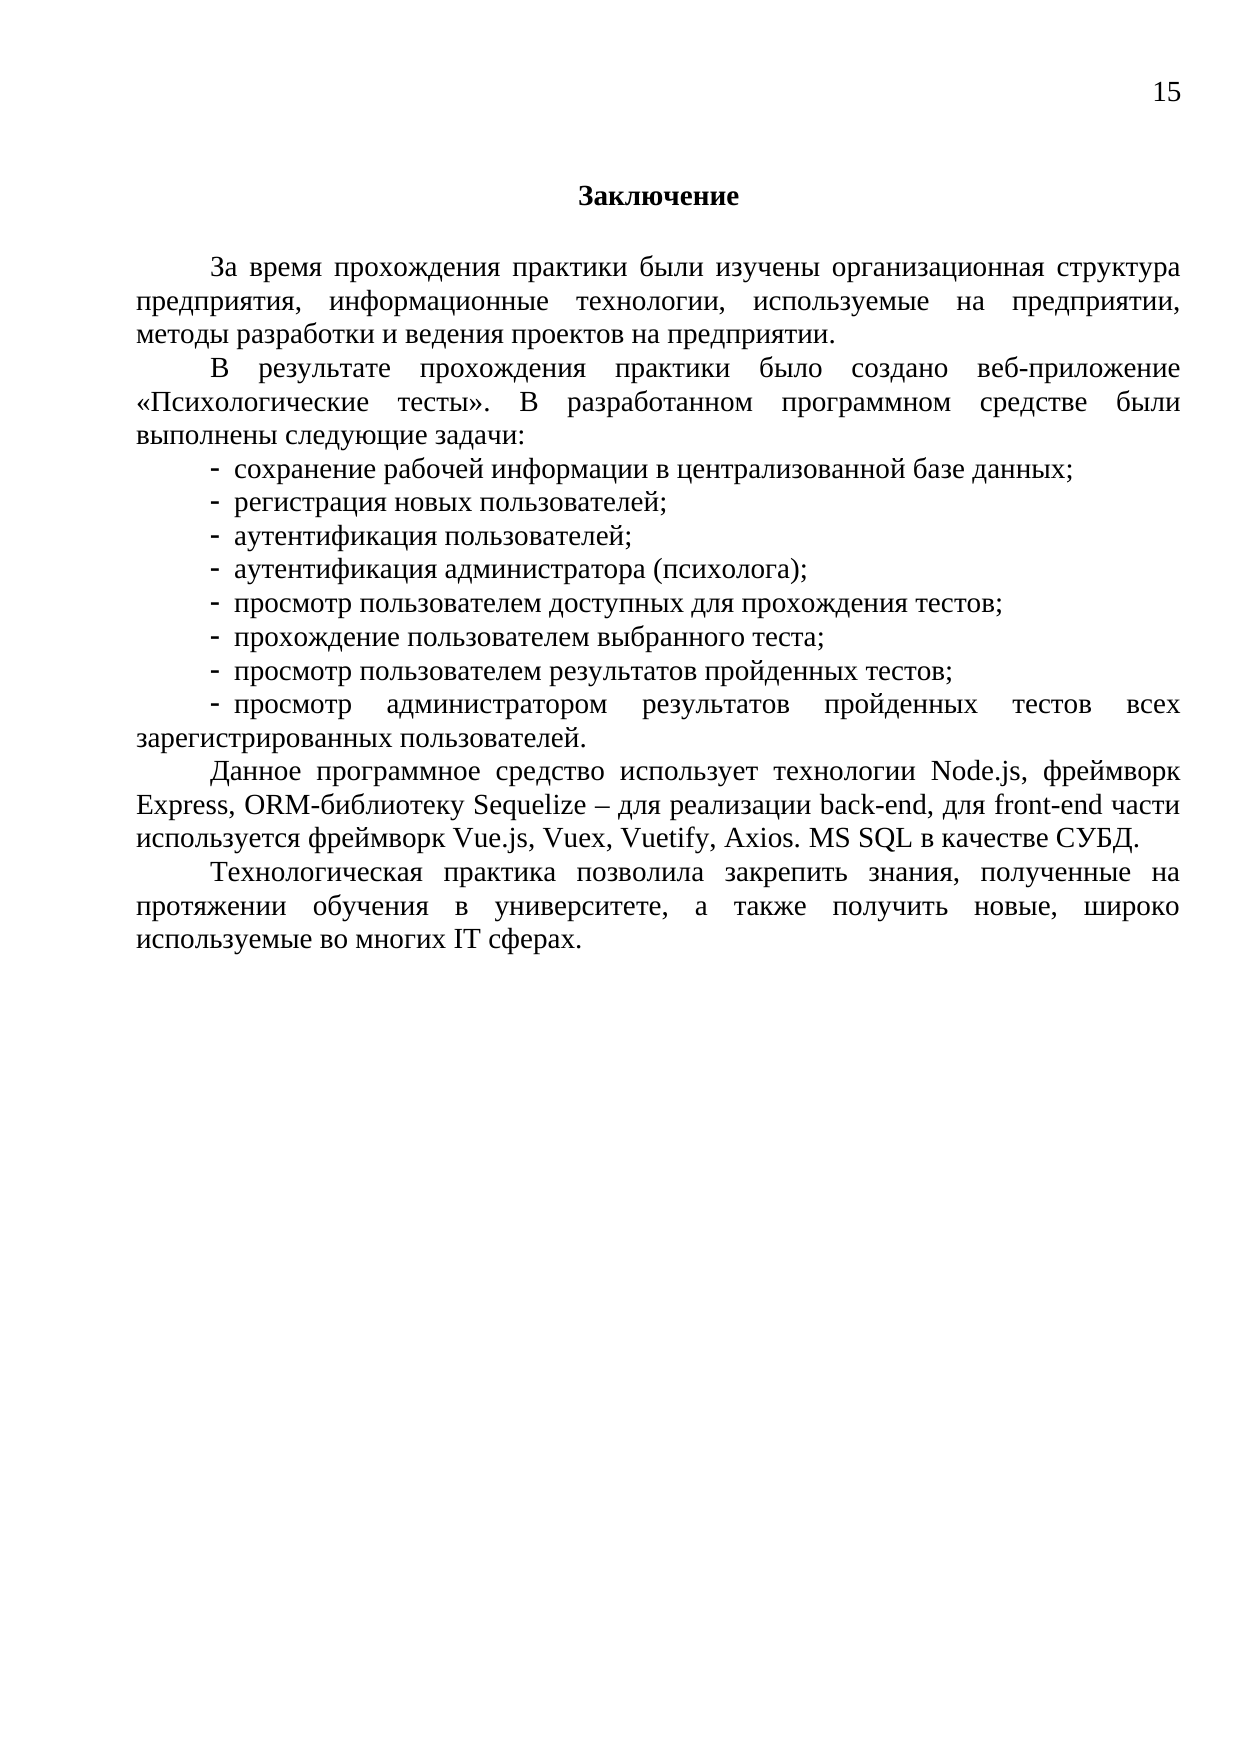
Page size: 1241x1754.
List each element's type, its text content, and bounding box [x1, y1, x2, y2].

subtitle Заключение [136, 178, 1181, 212]
list просмотр пользователем доступных для прохождения тестов; [136, 585, 1181, 619]
list аутентификация администратора (психолога); [136, 552, 1181, 585]
list сохранение рабочей информации в централизованной базе данных; [136, 451, 1181, 484]
text Данное программное средство использует технологии Node.js, фреймворк Express, ORM-библиотеку Sequelize – для реализации back-end, для front-end части используется фреймворк Vue.js, Vuex, Vuetify, Axios. MS SQL в качестве СУБД. [136, 753, 1181, 854]
text Технологическая практика позволила закрепить знания, полученные на протяжении обучения в университете, а также получить новые, широко используемые во многих IT сферах. [136, 854, 1181, 955]
list просмотр пользователем результатов пройденных тестов; [136, 653, 1181, 686]
text В результате прохождения практики было создано веб-приложение «Психологические тесты». В разработанном программном средстве были выполнены следующие задачи: [136, 350, 1181, 451]
list прохождение пользователем выбранного теста; [136, 619, 1181, 653]
list аутентификация пользователей; [136, 518, 1181, 552]
text За время прохождения практики были изучены организационная структура предприятия, информационные технологии, используемые на предприятии, методы разработки и ведения проектов на предприятии. [136, 249, 1181, 350]
list просмотр администратором результатов пройденных тестов всех зарегистрированных пользователей. [136, 686, 1181, 753]
list регистрация новых пользователей; [136, 484, 1181, 518]
